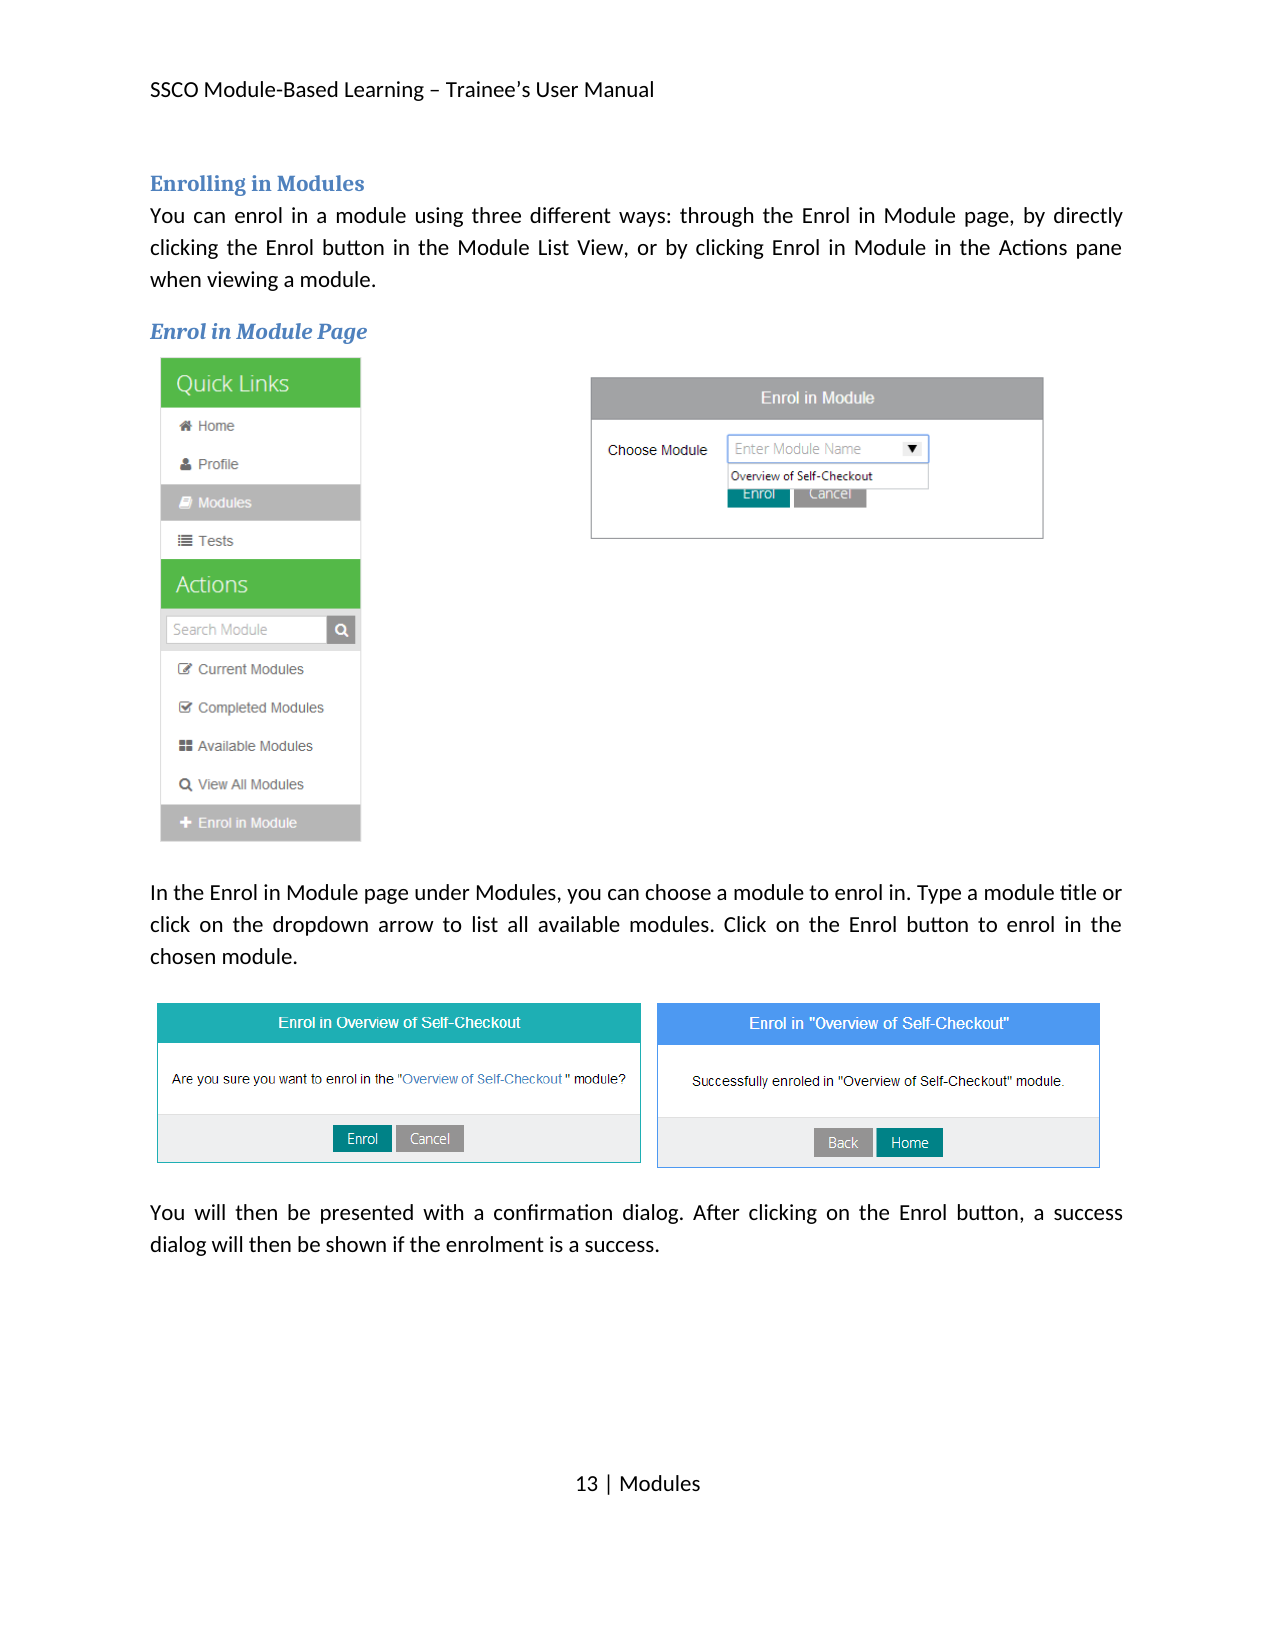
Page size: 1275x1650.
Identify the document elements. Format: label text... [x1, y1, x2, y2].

picture [150, 995, 647, 1173]
picture [150, 348, 1118, 854]
text You can enrol in a module using three different ways: through the Enrol in Module page, by directly clicking the Enrol button in the Module List View, or by clicking Enrol in Module in the Actions pane when viewing a module. [150, 201, 1125, 293]
subtitle Enrol in Module Page [150, 318, 1125, 345]
subtitle Enrolling in Modules [150, 171, 1125, 197]
text In the Enrol in Module page under Modules, you can choose a module to enrol in. Type a module title or click on the dropdown arrow to list all available modules. Click on the Enrol button to enrol in the chosen module. [150, 878, 1125, 971]
picture [651, 998, 1103, 1173]
text You will then be presented with a confirmation dialog. After clicking on the Enrol button, a success dialog will then be shown if the enrolment is a success. [150, 1198, 1125, 1258]
